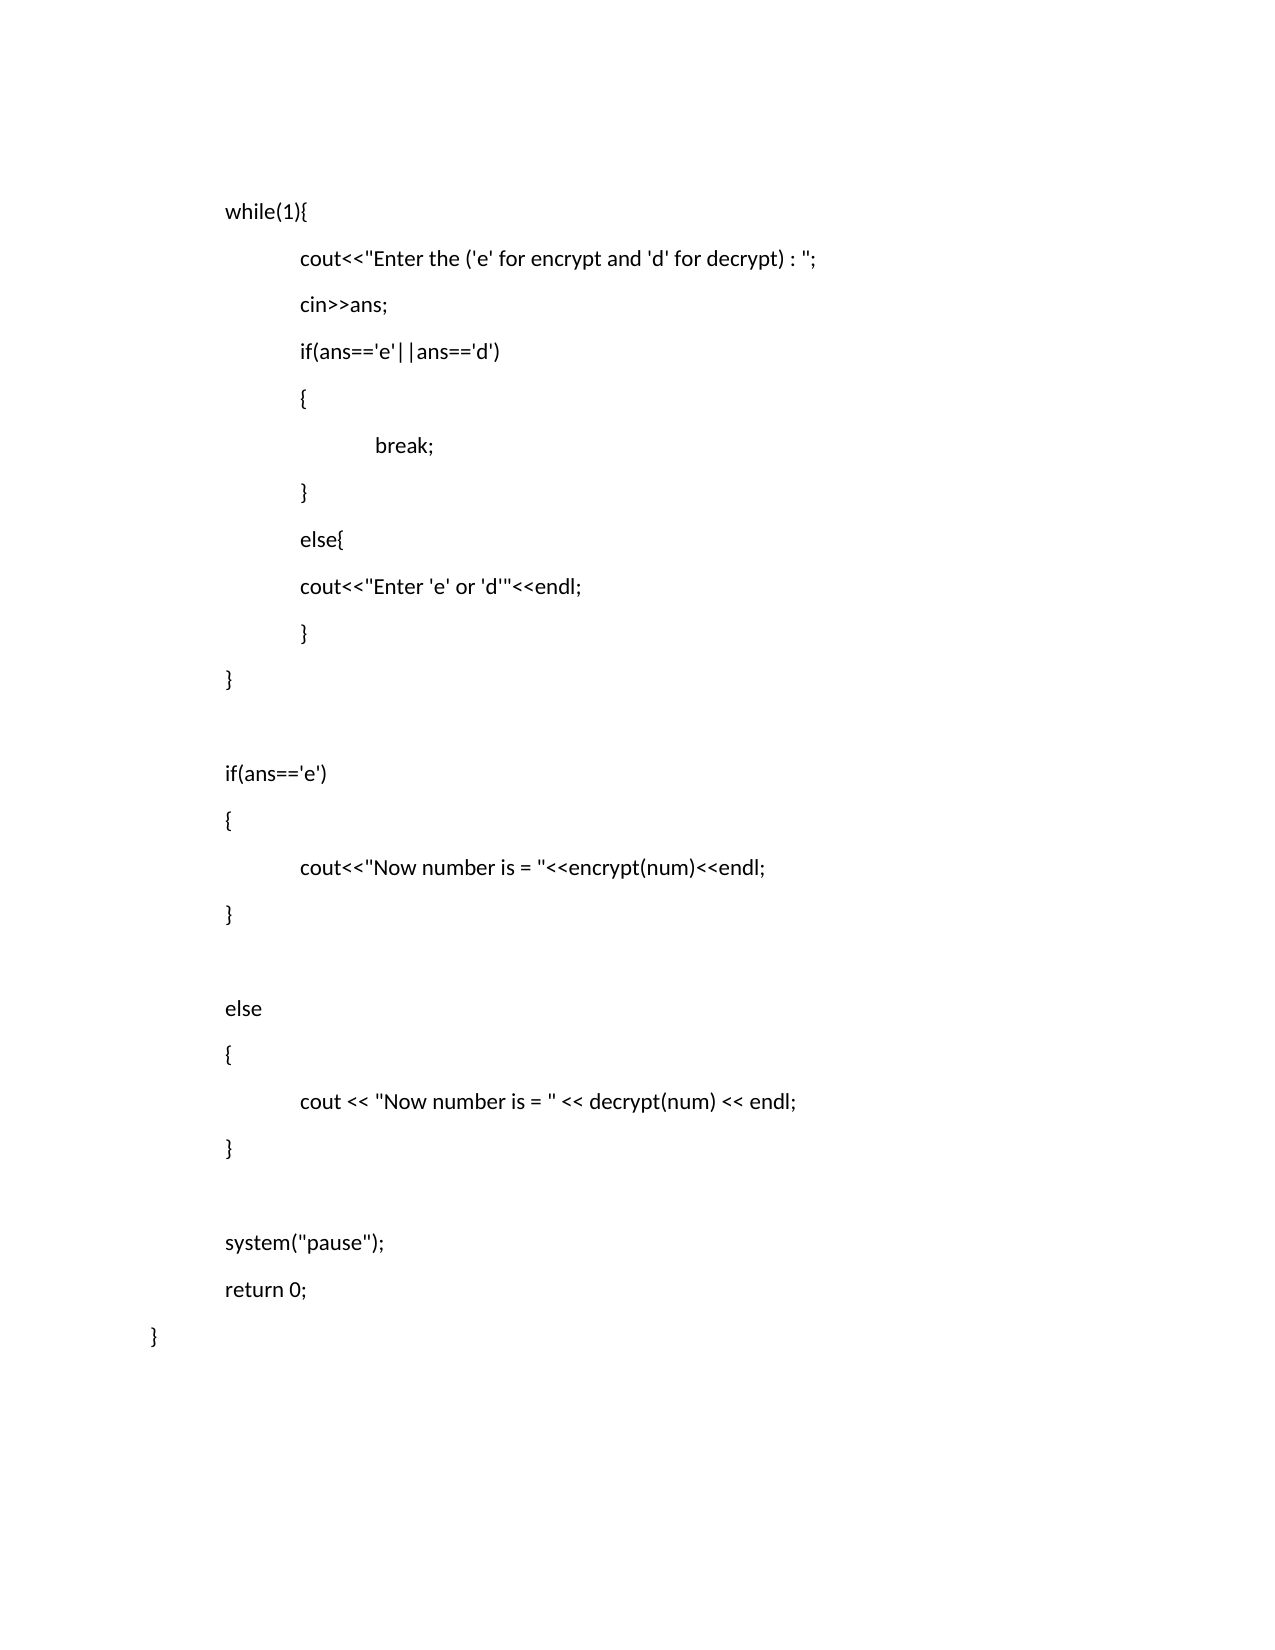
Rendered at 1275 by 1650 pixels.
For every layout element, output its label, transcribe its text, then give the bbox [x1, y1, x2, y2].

text if(ans=='e') [150, 759, 1125, 787]
text { [150, 1041, 1125, 1069]
text } [150, 1322, 1125, 1350]
text else{ [150, 525, 1125, 553]
text { [150, 384, 1125, 412]
text cout<<"Now number is = "<<encrypt(num)<<endl; [150, 853, 1125, 881]
text cout<<"Enter the ('e' for encrypt and 'd' for decrypt) : "; [150, 244, 1125, 272]
text while(1){ [150, 197, 1125, 225]
text cin>>ans; [150, 291, 1125, 319]
text cout << "Now number is = " << decrypt(num) << endl; [150, 1087, 1125, 1116]
text system("pause"); [150, 1228, 1125, 1256]
text } [150, 619, 1125, 647]
text else [150, 994, 1125, 1022]
text break; [150, 431, 1125, 459]
text } [150, 478, 1125, 506]
text } [150, 1134, 1125, 1162]
text if(ans=='e'||ans=='d') [150, 337, 1125, 366]
text } [150, 900, 1125, 928]
text cout<<"Enter 'e' or 'd'"<<endl; [150, 572, 1125, 600]
text } [150, 666, 1125, 694]
text { [150, 806, 1125, 834]
text return 0; [150, 1275, 1125, 1303]
